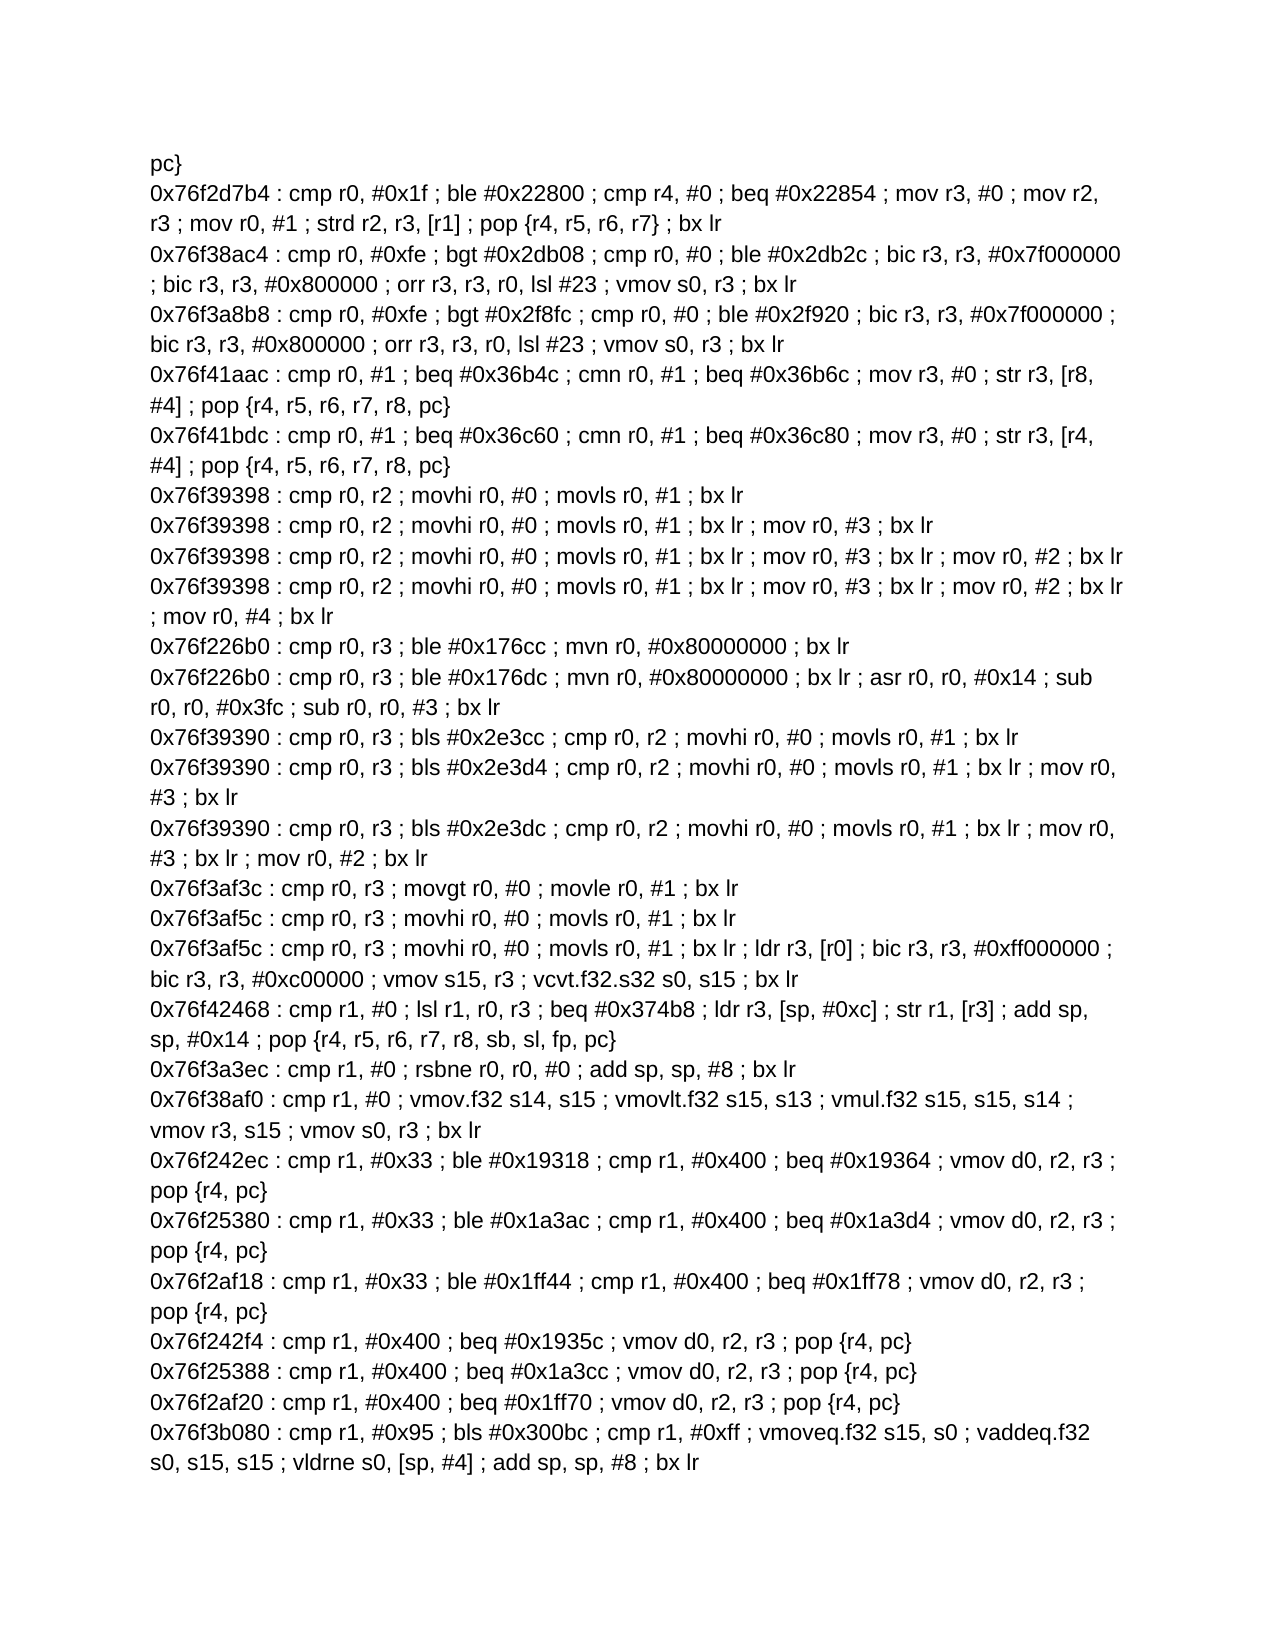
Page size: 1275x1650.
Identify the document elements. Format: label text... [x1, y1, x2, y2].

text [150, 150, 1125, 176]
text 0x76f39398 : cmp r0, r2 ; movhi r0, #0 ; movls r0, #1 ; bx lr ; mov r0, #3 ; bx lr [150, 512, 1125, 539]
text 0x76f242f4 : cmp r1, #0x400 ; beq #0x1935c ; vmov d0, r2, r3 ; pop {r4, pc} [150, 1328, 1125, 1354]
text 0x76f41aac : cmp r0, #1 ; beq #0x36b4c ; cmn r0, #1 ; beq #0x36b6c ; mov r3, #0 ; str r3, [r8, #4] ; pop {r4, r5, r6, r7, r8, pc} [150, 361, 1125, 418]
text 0x76f3a3ec : cmp r1, #0 ; rsbne r0, r0, #0 ; add sp, sp, #8 ; bx lr [150, 1056, 1125, 1083]
text 0x76f3a8b8 : cmp r0, #0xfe ; bgt #0x2f8fc ; cmp r0, #0 ; ble #0x2f920 ; bic r3, r3, #0x7f000000 ; bic r3, r3, #0x800000 ; orr r3, r3, r0, lsl #23 ; vmov s0, r3 ; bx lr [150, 301, 1125, 358]
text 0x76f226b0 : cmp r0, r3 ; ble #0x176cc ; mvn r0, #0x80000000 ; bx lr [150, 633, 1125, 660]
text 0x76f3b080 : cmp r1, #0x95 ; bls #0x300bc ; cmp r1, #0xff ; vmoveq.f32 s15, s0 ; vaddeq.f32 s0, s15, s15 ; vldrne s0, [sp, #4] ; add sp, sp, #8 ; bx lr [150, 1419, 1125, 1475]
text 0x76f25380 : cmp r1, #0x33 ; ble #0x1a3ac ; cmp r1, #0x400 ; beq #0x1a3d4 ; vmov d0, r2, r3 ; pop {r4, pc} [150, 1207, 1125, 1264]
text 0x76f38af0 : cmp r1, #0 ; vmov.f32 s14, s15 ; vmovlt.f32 s15, s13 ; vmul.f32 s15, s15, s14 ; vmov r3, s15 ; vmov s0, r3 ; bx lr [150, 1086, 1125, 1143]
text 0x76f242ec : cmp r1, #0x33 ; ble #0x19318 ; cmp r1, #0x400 ; beq #0x19364 ; vmov d0, r2, r3 ; pop {r4, pc} [150, 1147, 1125, 1203]
text 0x76f2af18 : cmp r1, #0x33 ; ble #0x1ff44 ; cmp r1, #0x400 ; beq #0x1ff78 ; vmov d0, r2, r3 ; pop {r4, pc} [150, 1268, 1125, 1324]
text 0x76f41bdc : cmp r0, #1 ; beq #0x36c60 ; cmn r0, #1 ; beq #0x36c80 ; mov r3, #0 ; str r3, [r4, #4] ; pop {r4, r5, r6, r7, r8, pc} [150, 422, 1125, 478]
text 0x76f3af5c : cmp r0, r3 ; movhi r0, #0 ; movls r0, #1 ; bx lr ; ldr r3, [r0] ; bic r3, r3, #0xff000000 ; bic r3, r3, #0xc00000 ; vmov s15, r3 ; vcvt.f32.s32 s0, s15 ; bx lr [150, 935, 1125, 992]
text 0x76f226b0 : cmp r0, r3 ; ble #0x176dc ; mvn r0, #0x80000000 ; bx lr ; asr r0, r0, #0x14 ; sub r0, r0, #0x3fc ; sub r0, r0, #3 ; bx lr [150, 663, 1125, 720]
text 0x76f2d7b4 : cmp r0, #0x1f ; ble #0x22800 ; cmp r4, #0 ; beq #0x22854 ; mov r3, #0 ; mov r2, r3 ; mov r0, #1 ; strd r2, r3, [r1] ; pop {r4, r5, r6, r7} ; bx lr [150, 180, 1125, 237]
text 0x76f39398 : cmp r0, r2 ; movhi r0, #0 ; movls r0, #1 ; bx lr ; mov r0, #3 ; bx lr ; mov r0, #2 ; bx lr [150, 543, 1125, 569]
text 0x76f2af20 : cmp r1, #0x400 ; beq #0x1ff70 ; vmov d0, r2, r3 ; pop {r4, pc} [150, 1388, 1125, 1415]
text 0x76f3af5c : cmp r0, r3 ; movhi r0, #0 ; movls r0, #1 ; bx lr [150, 905, 1125, 932]
text 0x76f39398 : cmp r0, r2 ; movhi r0, #0 ; movls r0, #1 ; bx lr ; mov r0, #3 ; bx lr ; mov r0, #2 ; bx lr ; mov r0, #4 ; bx lr [150, 573, 1125, 629]
text 0x76f42468 : cmp r1, #0 ; lsl r1, r0, r3 ; beq #0x374b8 ; ldr r3, [sp, #0xc] ; str r1, [r3] ; add sp, sp, #0x14 ; pop {r4, r5, r6, r7, r8, sb, sl, fp, pc} [150, 996, 1125, 1052]
text 0x76f39390 : cmp r0, r3 ; bls #0x2e3d4 ; cmp r0, r2 ; movhi r0, #0 ; movls r0, #1 ; bx lr ; mov r0, #3 ; bx lr [150, 754, 1125, 811]
text 0x76f3af3c : cmp r0, r3 ; movgt r0, #0 ; movle r0, #1 ; bx lr [150, 875, 1125, 901]
text 0x76f39390 : cmp r0, r3 ; bls #0x2e3cc ; cmp r0, r2 ; movhi r0, #0 ; movls r0, #1 ; bx lr [150, 724, 1125, 750]
text 0x76f39398 : cmp r0, r2 ; movhi r0, #0 ; movls r0, #1 ; bx lr [150, 482, 1125, 509]
text 0x76f39390 : cmp r0, r3 ; bls #0x2e3dc ; cmp r0, r2 ; movhi r0, #0 ; movls r0, #1 ; bx lr ; mov r0, #3 ; bx lr ; mov r0, #2 ; bx lr [150, 814, 1125, 871]
text 0x76f25388 : cmp r1, #0x400 ; beq #0x1a3cc ; vmov d0, r2, r3 ; pop {r4, pc} [150, 1358, 1125, 1385]
text 0x76f38ac4 : cmp r0, #0xfe ; bgt #0x2db08 ; cmp r0, #0 ; ble #0x2db2c ; bic r3, r3, #0x7f000000 ; bic r3, r3, #0x800000 ; orr r3, r3, r0, lsl #23 ; vmov s0, r3 ; bx lr [150, 241, 1125, 297]
